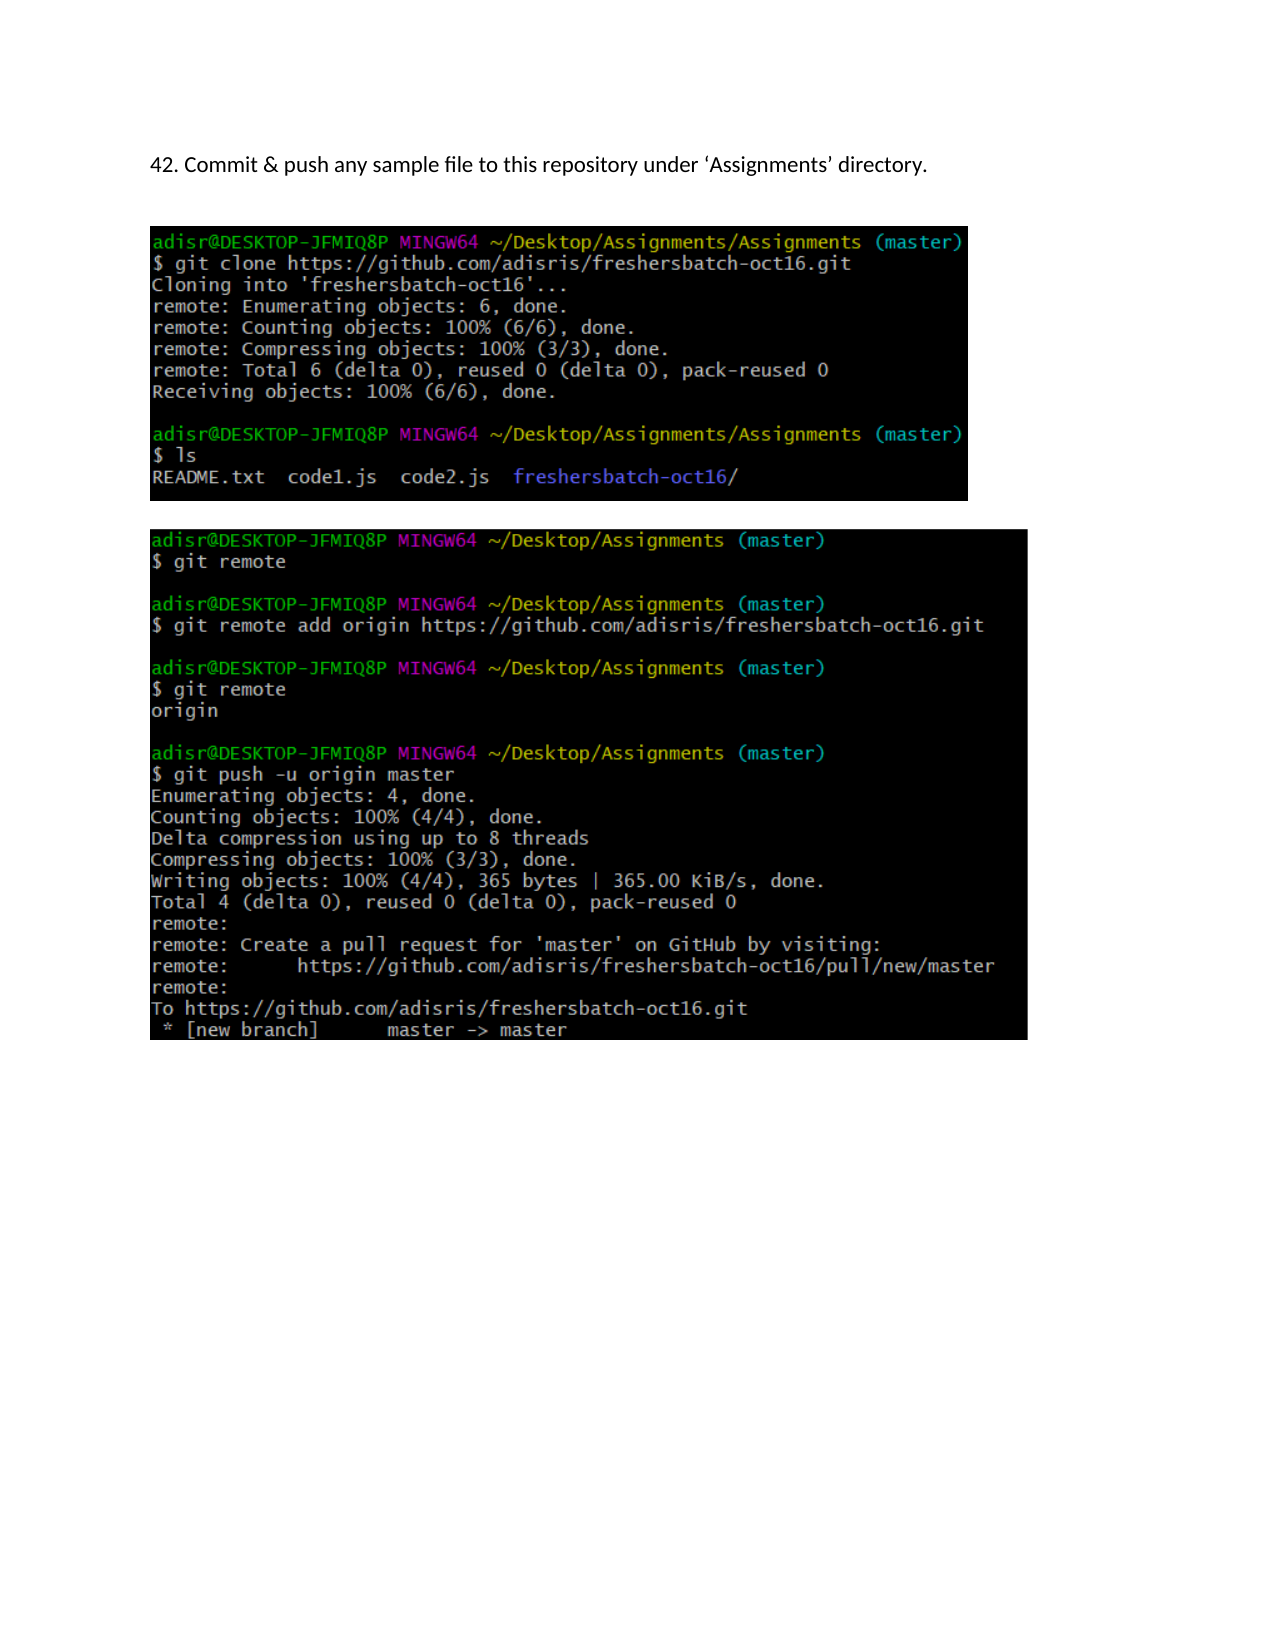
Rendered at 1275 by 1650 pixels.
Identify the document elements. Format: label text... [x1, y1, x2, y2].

picture [150, 528, 1028, 1040]
picture [150, 226, 968, 501]
text 42. Commit & push any sample file to this repository under ‘Assignments’ directory. [150, 150, 1125, 178]
